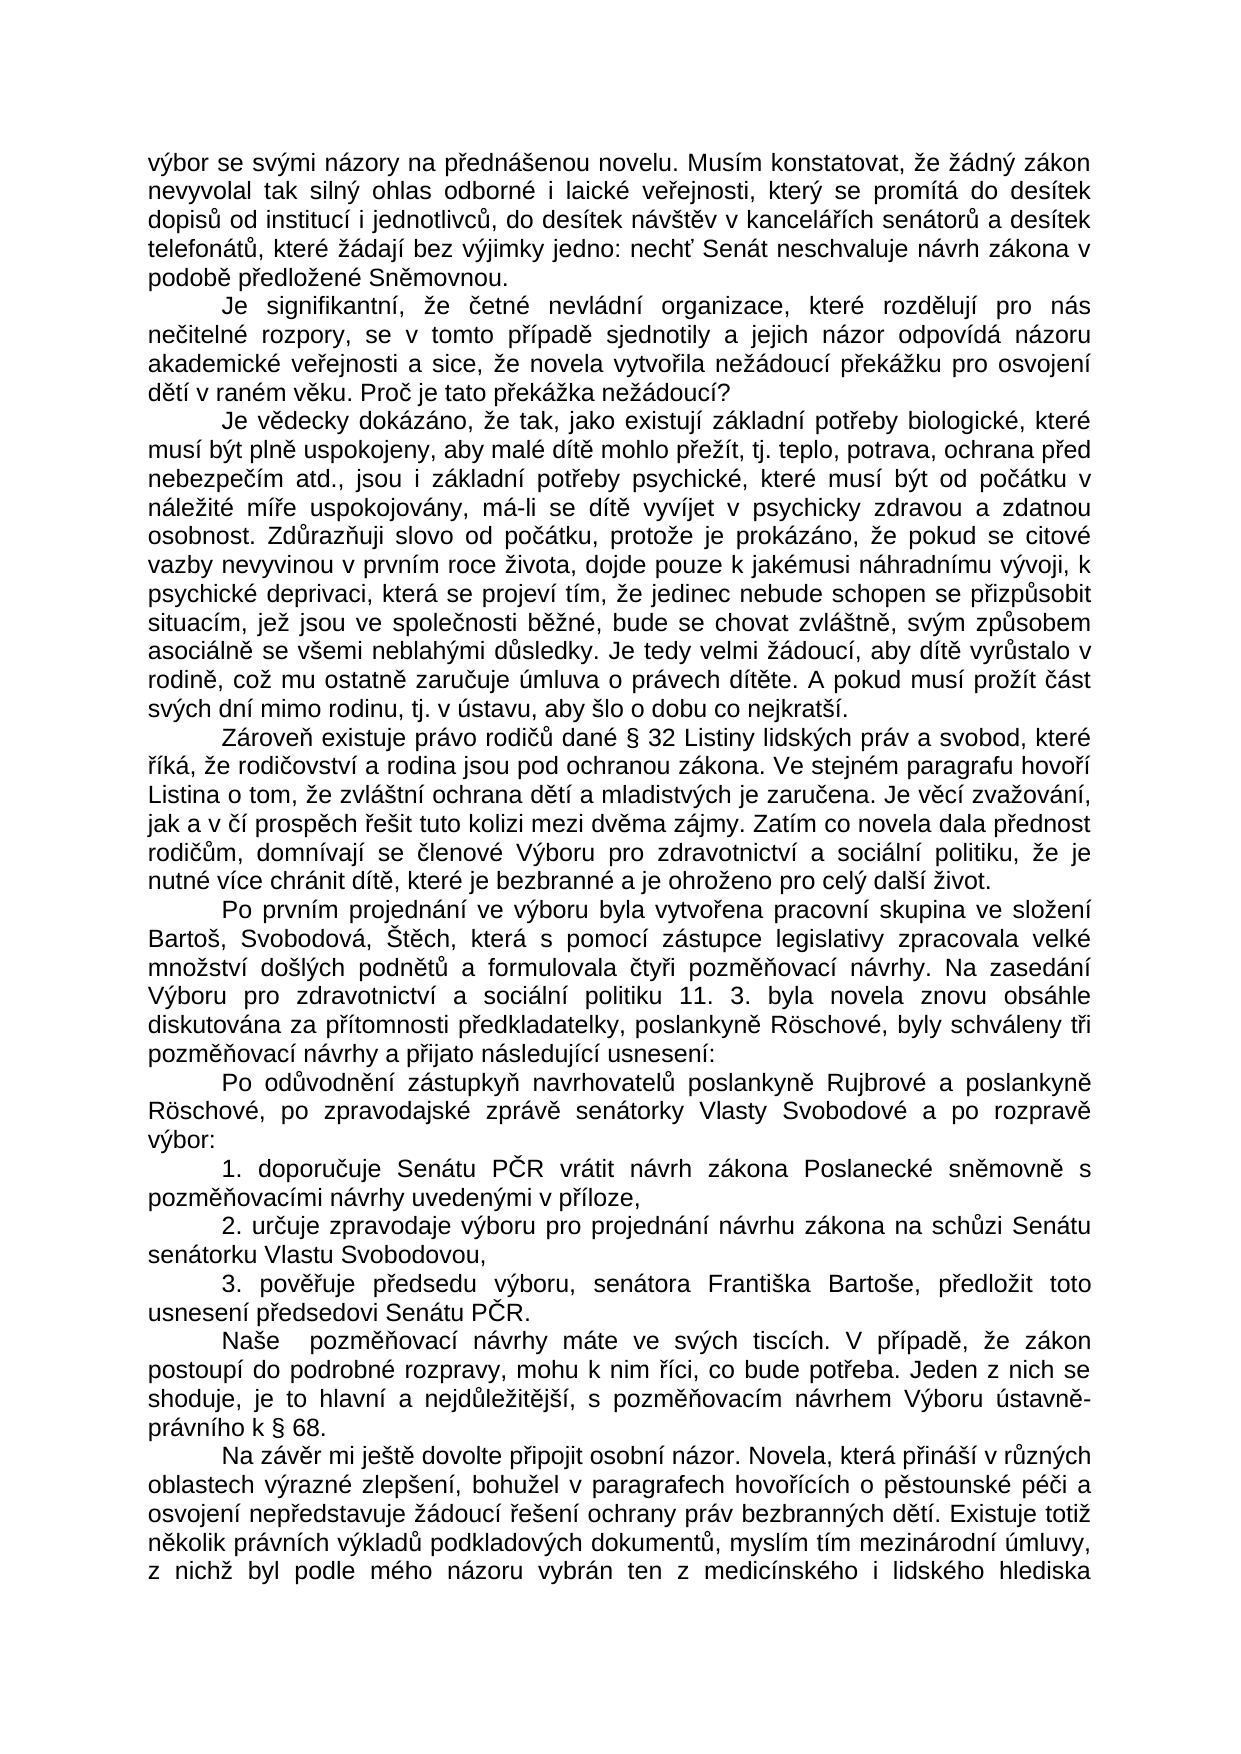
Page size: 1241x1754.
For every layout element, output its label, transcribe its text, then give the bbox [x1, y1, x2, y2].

text Naše pozměňovací návrhy máte ve svých tiscích. V případě, že zákon postoupí do podrobné rozpravy, mohu k nim říci, co bude potřeba. Jeden z nich se shoduje, je to hlavní a nejdůležitější, s pozměňovacím návrhem Výboru ústavně-právního k § 68. [148, 1326, 1093, 1441]
text Je signifikantní, že četné nevládní organizace, které rozdělují pro nás nečitelné rozpory, se v tomto případě sjednotily a jejich názor odpovídá názoru akademické veřejnosti a sice, že novela vytvořila nežádoucí překážku pro osvojení dětí v raném věku. Proč je tato překážka nežádoucí? [148, 291, 1093, 406]
text 2. určuje zpravodaje výboru pro projednání návrhu zákona na schůzi Senátu senátorku Vlastu Svobodovou, [148, 1211, 1093, 1269]
text 1. doporučuje Senátu PČR vrátit návrh zákona Poslanecké sněmovně s pozměňovacími návrhy uvedenými v příloze, [148, 1154, 1093, 1211]
text Je vědecky dokázáno, že tak, jako existují základní potřeby biologické, které musí být plně uspokojeny, aby malé dítě mohlo přežít, tj. teplo, potrava, ochrana před nebezpečím atd., jsou i základní potřeby psychické, které musí být od počátku v náležité míře uspokojovány, má-li se dítě vyvíjet v psychicky zdravou a zdatnou osobnost. Zdůrazňuji slovo od počátku, protože je prokázáno, že pokud se citové vazby nevyvinou v prvním roce života, dojde pouze k jakémusi náhradnímu vývoji, k psychické deprivaci, která se projeví tím, že jedinec nebude schopen se přizpůsobit situacím, jež jsou ve společnosti běžné, bude se chovat zvláštně, svým způsobem asociálně se všemi neblahými důsledky. Je tedy velmi žádoucí, aby dítě vyrůstalo v rodině, což mu ostatně zaručuje úmluva o právech dítěte. A pokud musí prožít část svých dní mimo rodinu, tj. v ústavu, aby šlo o dobu co nejkratší. [148, 406, 1093, 723]
text Zároveň existuje právo rodičů dané § 32 Listiny lidských práv a svobod, které říká, že rodičovství a rodina jsou pod ochranou zákona. Ve stejném paragrafu hovoří Listina o tom, že zvláštní ochrana dětí a mladistvých je zaručena. Je věcí zvažování, jak a v čí prospěch řešit tuto kolizi mezi dvěma zájmy. Zatím co novela dala přednost rodičům, domnívají se členové Výboru pro zdravotnictví a sociální politiku, že je nutné více chránit dítě, které je bezbranné a je ohroženo pro celý další život. [148, 723, 1093, 895]
text Po odůvodnění zástupkyň navrhovatelů poslankyně Rujbrové a poslankyně Röschové, po zpravodajské zprávě senátorky Vlasty Svobodové a po rozpravě výbor: [148, 1068, 1093, 1154]
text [148, 1441, 1093, 1585]
text Po prvním projednání ve výboru byla vytvořena pracovní skupina ve složení Bartoš, Svobodová, Štěch, která s pomocí zástupce legislativy zpracovala velké množství došlých podnětů a formulovala čtyři pozměňovací návrhy. Na zasedání Výboru pro zdravotnictví a sociální politiku 11. 3. byla novela znovu obsáhle diskutována za přítomnosti předkladatelky, poslankyně Röschové, byly schváleny tři pozměňovací návrhy a přijato následující usnesení: [148, 895, 1093, 1068]
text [148, 148, 1093, 291]
text 3. pověřuje předsedu výboru, senátora Františka Bartoše, předložit toto usnesení předsedovi Senátu PČR. [148, 1269, 1093, 1326]
